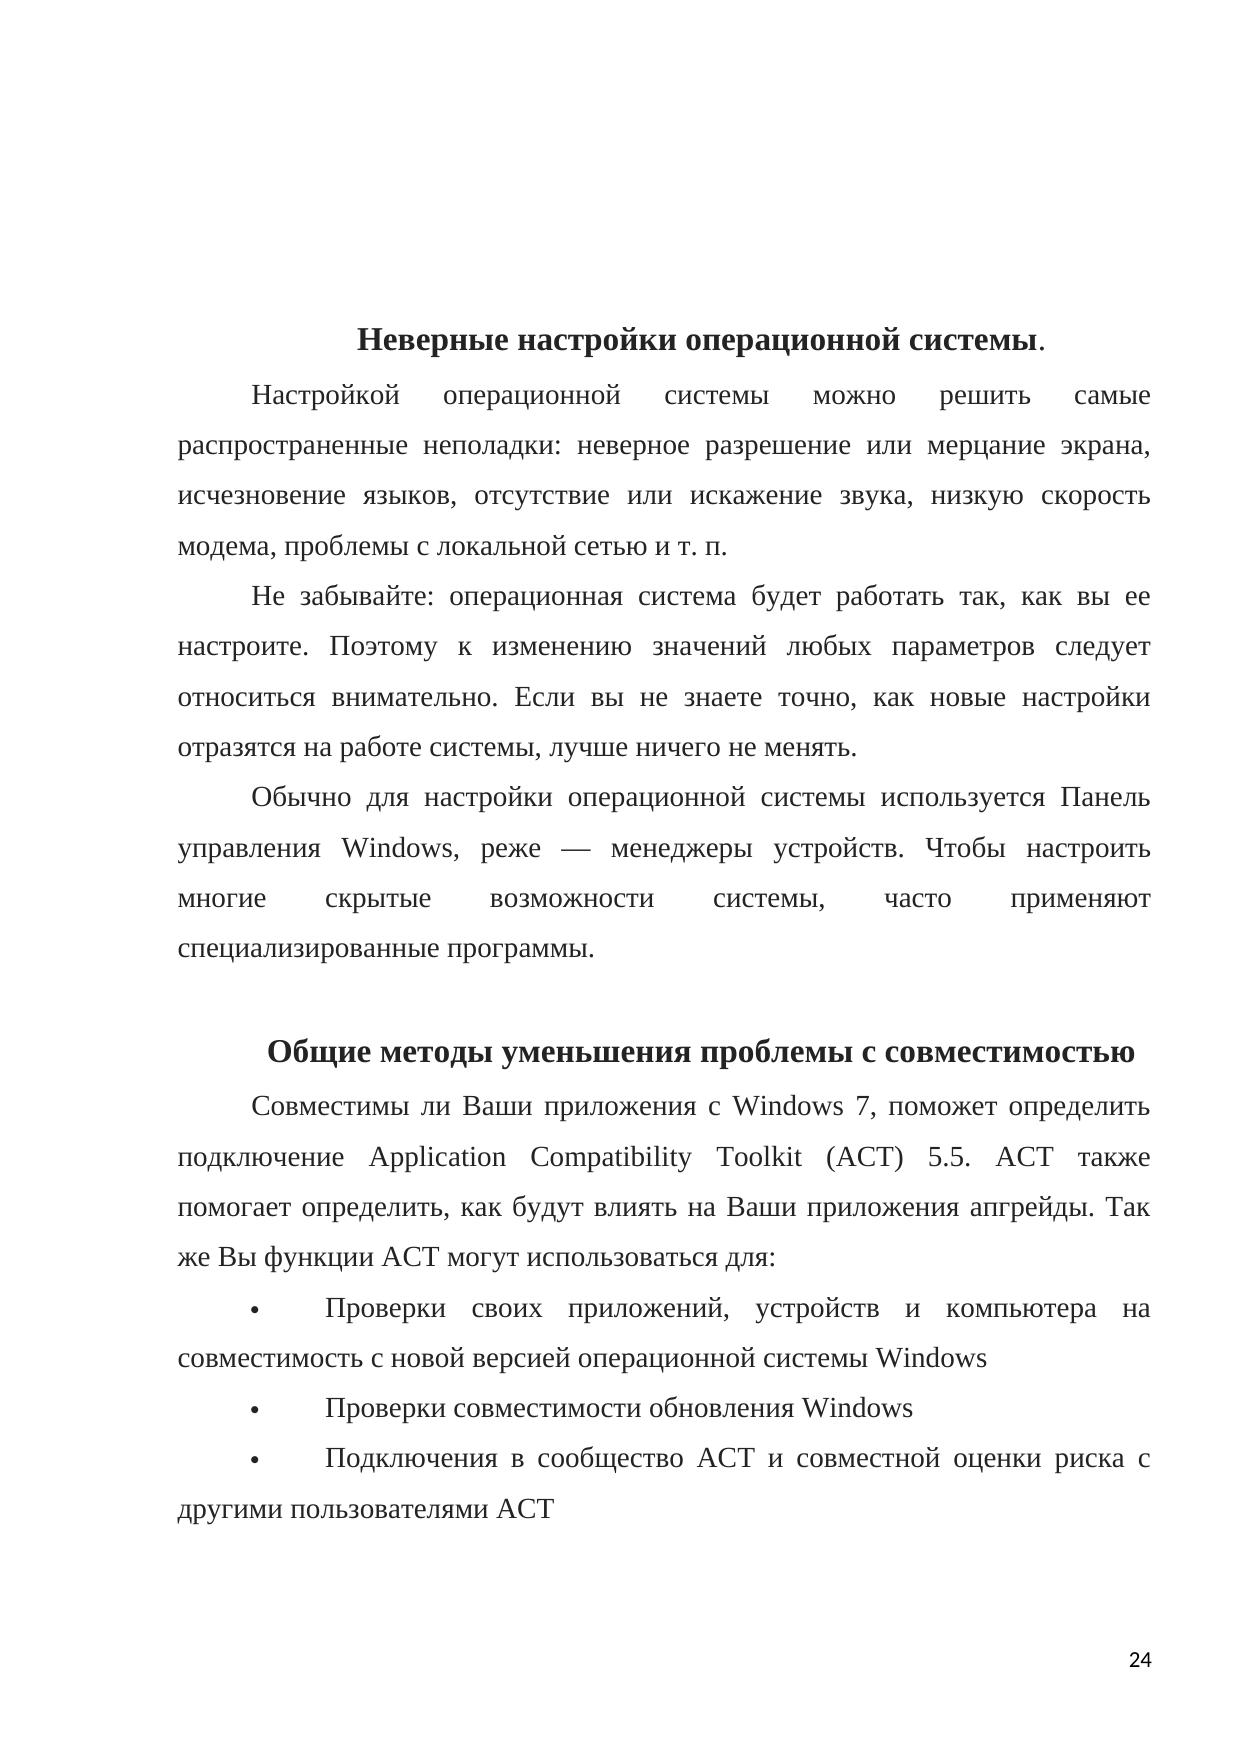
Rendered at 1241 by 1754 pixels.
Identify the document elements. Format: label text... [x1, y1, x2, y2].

text Совместимы ли Ваши приложения с Windows 7, поможет определить подключение Application Compatibility Toolkit (ACT) 5.5. ACT также помогает определить, как будут влиять на Ваши приложения апгрейды. Так же Вы функции ACT могут использоваться для: [177, 1088, 1152, 1273]
list Проверки своих приложений, устройств и компьютера на совместимость с новой версией операционной системы Windows [177, 1290, 1152, 1373]
text Общие методы уменьшения проблемы с совместимостью [177, 1031, 1152, 1069]
list Проверки совместимости обновления Windows [177, 1390, 1152, 1424]
text Не забывайте: операционная система будет работать так, как вы ее настроите. Поэтому к изменению значений любых параметров следует относиться внимательно. Если вы не знаете точно, как новые настройки отразятся на работе системы, лучше ничего не менять. [177, 578, 1152, 763]
text Неверные настройки операционной системы. [177, 319, 1152, 358]
list Подключения в сообщество ACT и совместной оценки риска с другими пользователями ACT [177, 1441, 1152, 1524]
text Настройкой операционной системы можно решить самые распространенные неполадки: неверное разрешение или мерцание экрана, исчезновение языков, отсутствие или искажение звука, низкую скорость модема, проблемы с локальной сетью и т. п. [177, 377, 1152, 561]
text Обычно для настройки операционной системы используется Панель управления Windows, реже — менеджеры устройств. Чтобы настроить многие скрытые возможности системы, часто применяют специализированные программы. [177, 779, 1152, 964]
